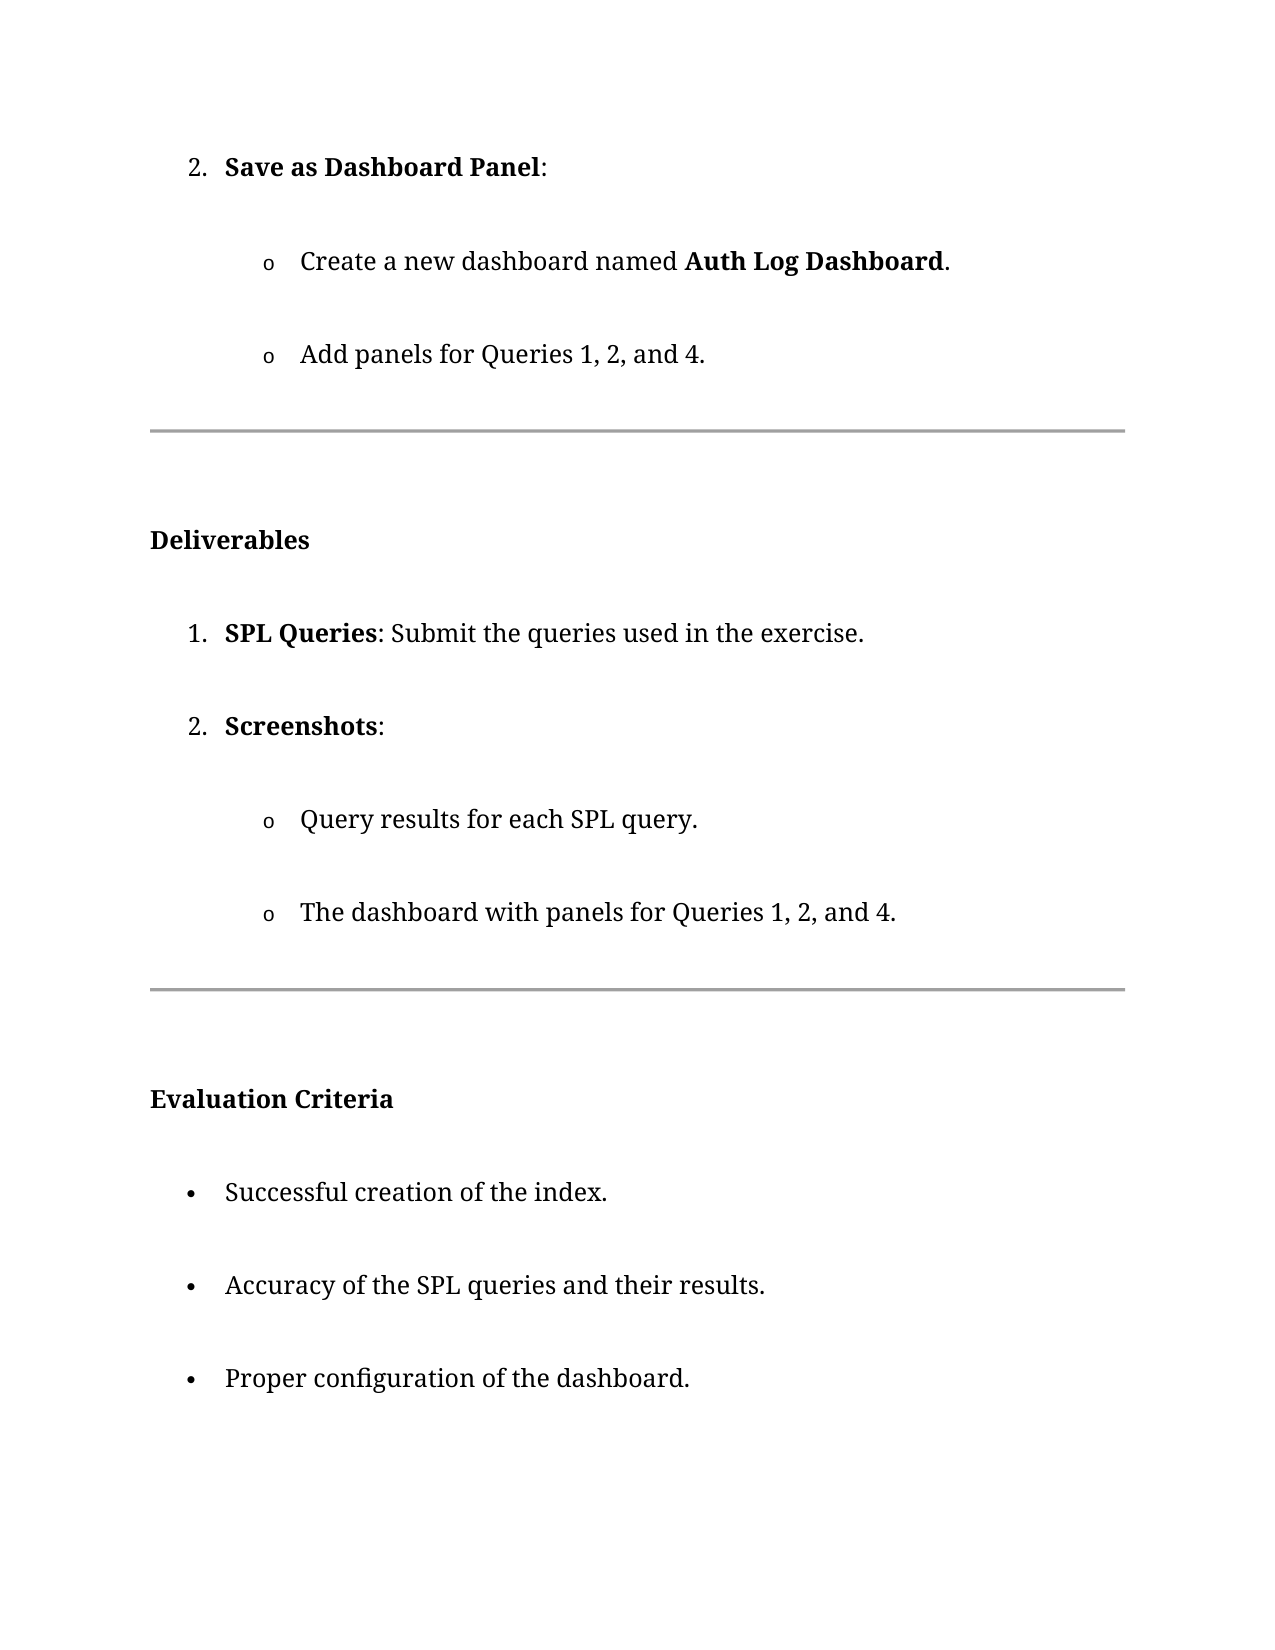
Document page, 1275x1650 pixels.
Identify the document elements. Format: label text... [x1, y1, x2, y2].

list Create a new dashboard named Auth Log Dashboard. [262, 243, 1125, 277]
list Accuracy of the SPL queries and their results. [187, 1267, 1125, 1302]
list Save as Dashboard Panel: [187, 150, 1125, 184]
list Proper configuration of the dashboard. [187, 1361, 1125, 1395]
list Successful creation of the index. [187, 1174, 1125, 1208]
list Screenshots: [187, 709, 1125, 743]
list SPL Queries: Submit the queries used in the exercise. [187, 616, 1125, 650]
list Query results for each SPL query. [262, 802, 1125, 836]
list Add panels for Queries 1, 2, and 4. [262, 336, 1125, 370]
list The dashboard with panels for Queries 1, 2, and 4. [262, 895, 1125, 929]
text Deliverables [150, 522, 1125, 557]
text Evaluation Criteria [150, 1081, 1125, 1115]
